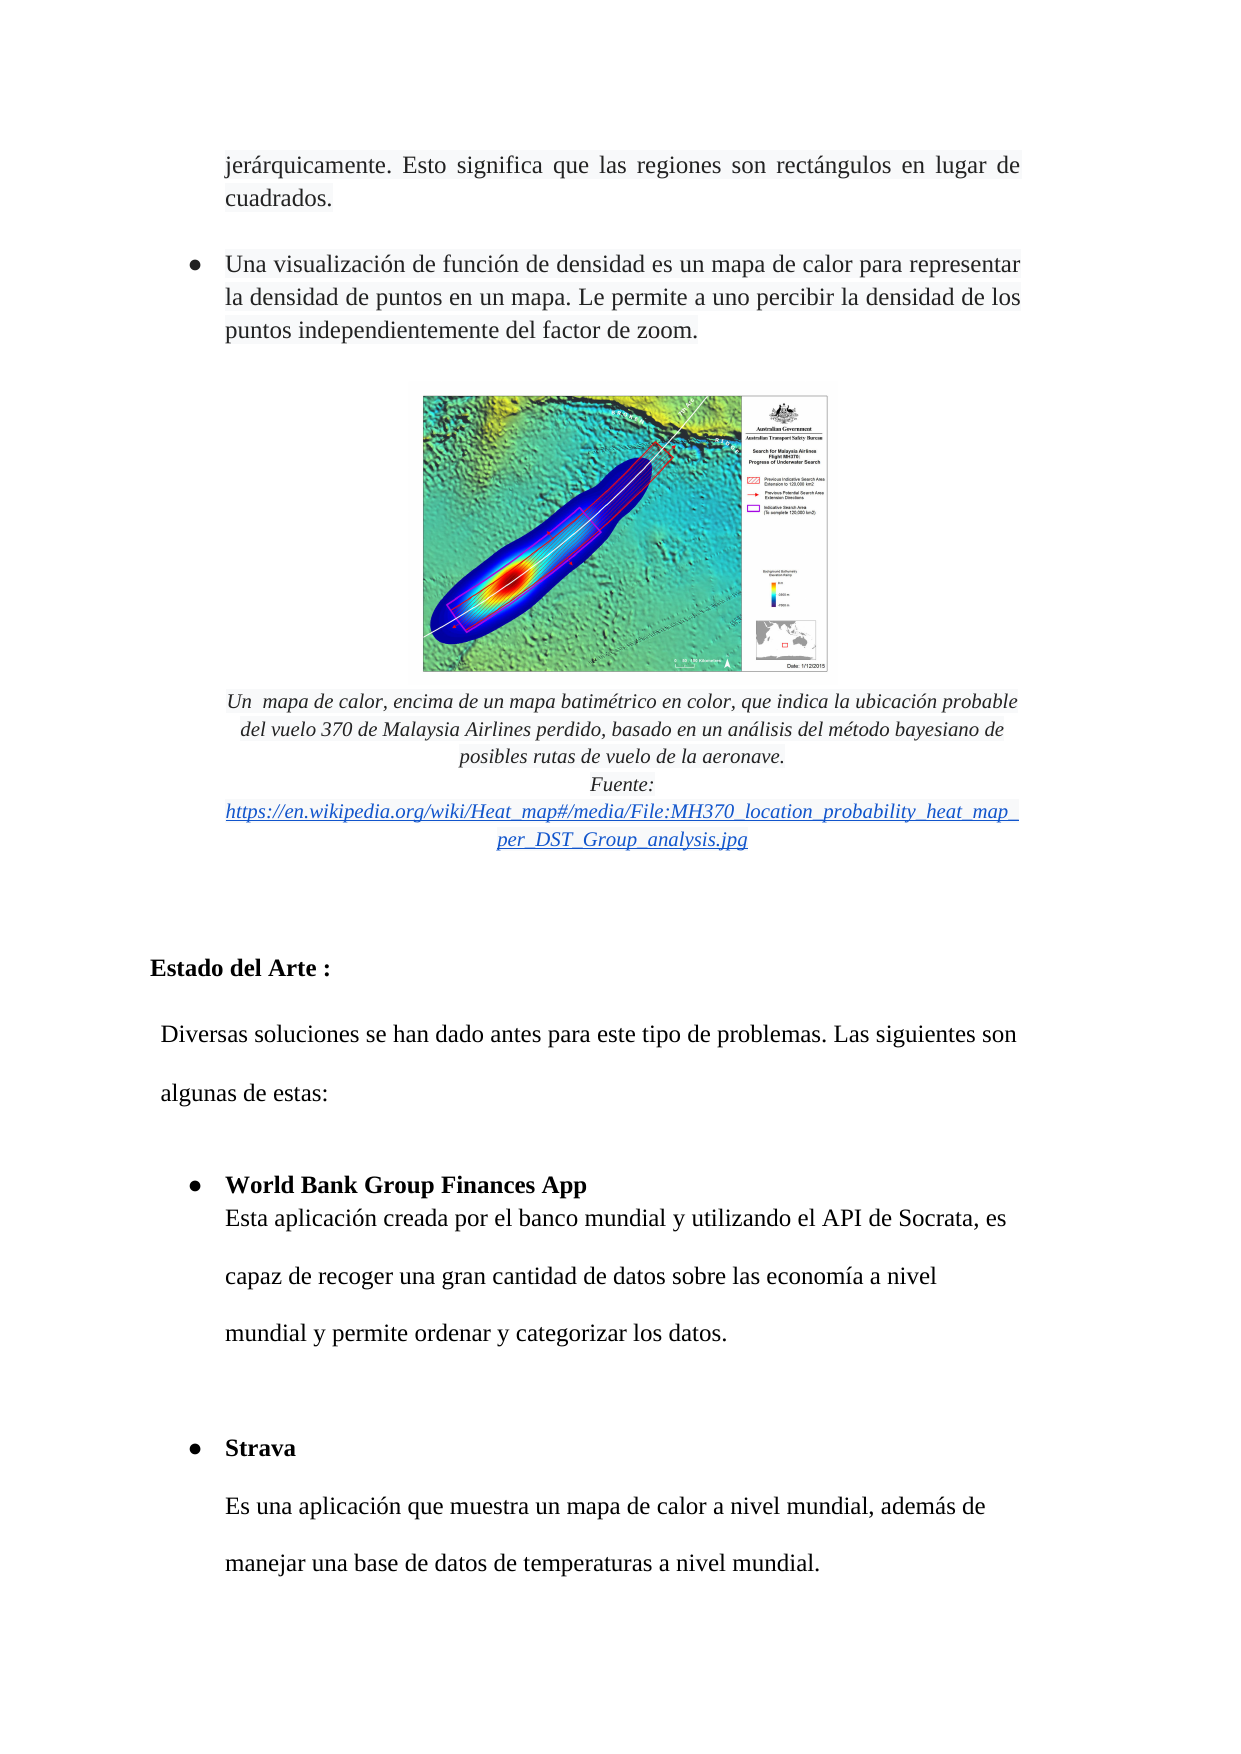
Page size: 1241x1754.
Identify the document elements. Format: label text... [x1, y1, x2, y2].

text Diversas soluciones se han dado antes para este tipo de problemas. Las siguientes son algunas de estas: [160, 1019, 1023, 1107]
list Strava [187, 1433, 1021, 1462]
text Estado del Arte : [150, 953, 1021, 982]
list World Bank Group Finances App [187, 1170, 1021, 1199]
text Fuente: https://en.wikipedia.org/wiki/Heat_map#/media/File:MH370_location_probability_heat_map_per_DST_Group_analysis.jpg [225, 772, 1021, 851]
text Un mapa de calor, encima de un mapa batimétrico en color, que indica la ubicación probable del vuelo 370 de Malaysia Airlines perdido, basado en un análisis del método bayesiano de posibles rutas de vuelo de la aeronave. [225, 689, 1021, 768]
picture [408, 381, 839, 685]
text Esta aplicación creada por el banco mundial y utilizando el API de Socrata, es capaz de recoger una gran cantidad de datos sobre las economía a nivel mundial y permite ordenar y categorizar los datos. [225, 1203, 1021, 1347]
list Una visualización de función de densidad es un mapa de calor para representar la densidad de puntos en un mapa. Le permite a uno percibir la densidad de los puntos independientemente del factor de zoom. [187, 249, 1021, 344]
text Es una aplicación que muestra un mapa de calor a nivel mundial, además de manejar una base de datos de temperaturas a nivel mundial. [225, 1491, 1021, 1577]
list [187, 150, 1021, 212]
